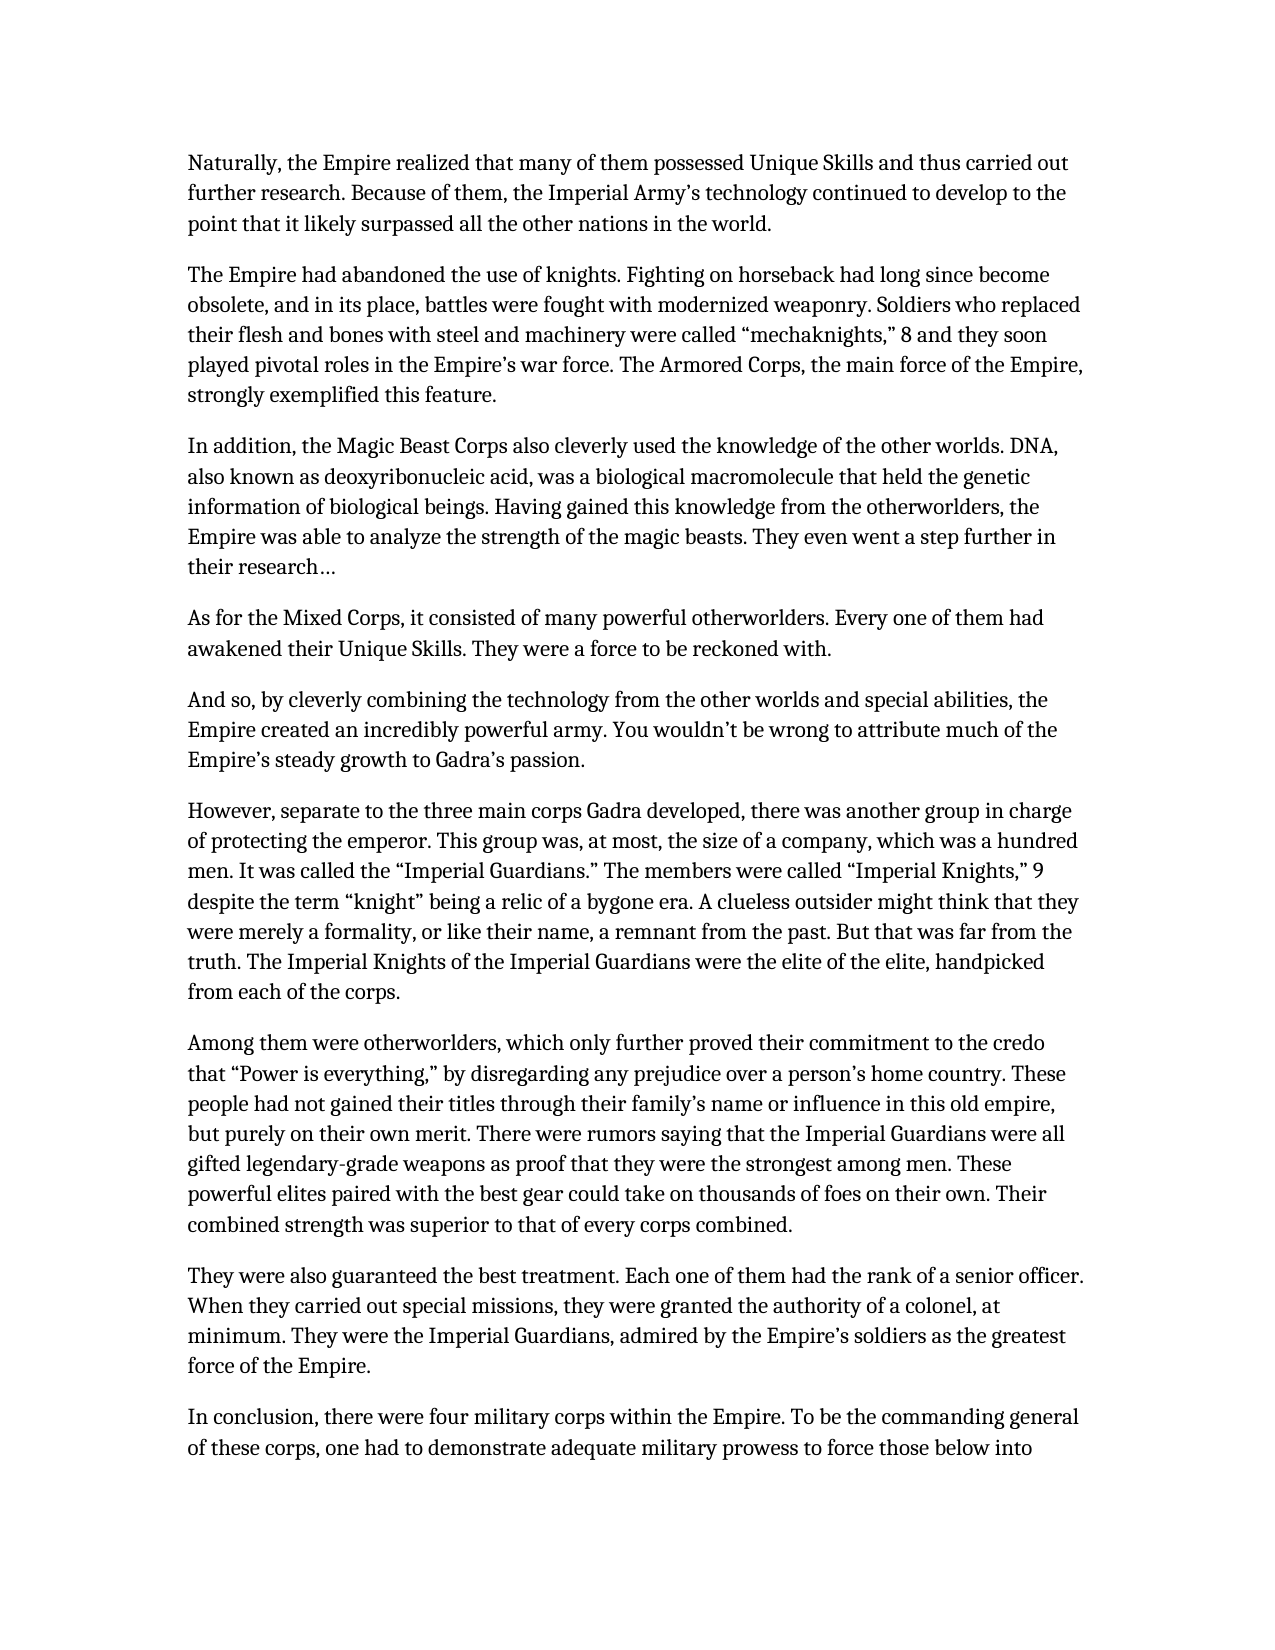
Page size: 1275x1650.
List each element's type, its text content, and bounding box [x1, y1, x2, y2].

text The Empire had abandoned the use of knights. Fighting on horseback had long since become obsolete, and in its place, battles were fought with modernized weaponry. Soldiers who replaced their flesh and bones with steel and machinery were called “mechaknights,” 8 and they soon played pivotal roles in the Empire’s war force. The Armored Corps, the main force of the Empire, strongly exemplified this feature. [187, 261, 1087, 409]
text In addition, the Magic Beast Corps also cleverly used the knowledge of the other worlds. DNA, also known as deoxyribonucleic acid, was a biological macromolecule that held the genetic information of biological beings. Having gained this knowledge from the otherworlders, the Empire was able to analyze the strength of the magic beasts. They even went a step further in their research… [187, 433, 1087, 581]
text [187, 1404, 1087, 1461]
text As for the Mixed Corps, it consisted of many powerful otherworlders. Every one of them had awakened their Unique Skills. They were a force to be reckoned with. [187, 605, 1087, 662]
text They were also guaranteed the best treatment. Each one of them had the rank of a senior officer. When they carried out special missions, they were granted the authority of a colonel, at minimum. They were the Imperial Guardians, admired by the Empire’s soldiers as the greatest force of the Empire. [187, 1262, 1087, 1379]
text Among them were otherworlders, which only further proved their commitment to the credo that “Power is everything,” by disregarding any prejudice over a person’s home country. These people had not gained their titles through their family’s name or influence in this old empire, but purely on their own merit. There were rumors saying that the Imperial Guardians were all gifted legendary-grade weapons as proof that they were the strongest among men. These powerful elites paired with the best gear could take on thousands of foes on their own. Their combined strength was superior to that of every corps combined. [187, 1030, 1087, 1238]
text And so, by cleverly combining the technology from the other worlds and special abilities, the Empire created an incredibly powerful army. You wouldn’t be wrong to attribute much of the Empire’s steady growth to Gadra’s passion. [187, 686, 1087, 773]
text Naturally, the Empire realized that many of them possessed Unique Skills and thus carried out further research. Because of them, the Imperial Army’s technology continued to develop to the point that it likely surpassed all the other nations in the world. [187, 150, 1087, 237]
text However, separate to the three main corps Gadra developed, there was another group in charge of protecting the emperor. This group was, at most, the size of a company, which was a hundred men. It was called the “Imperial Guardians.” The members were called “Imperial Knights,” 9 despite the term “knight” being a relic of a bygone era. A clueless outsider might think that they were merely a formality, or like their name, a remnant from the past. But that was far from the truth. The Imperial Knights of the Imperial Guardians were the elite of the elite, handpicked from each of the corps. [187, 798, 1087, 1006]
